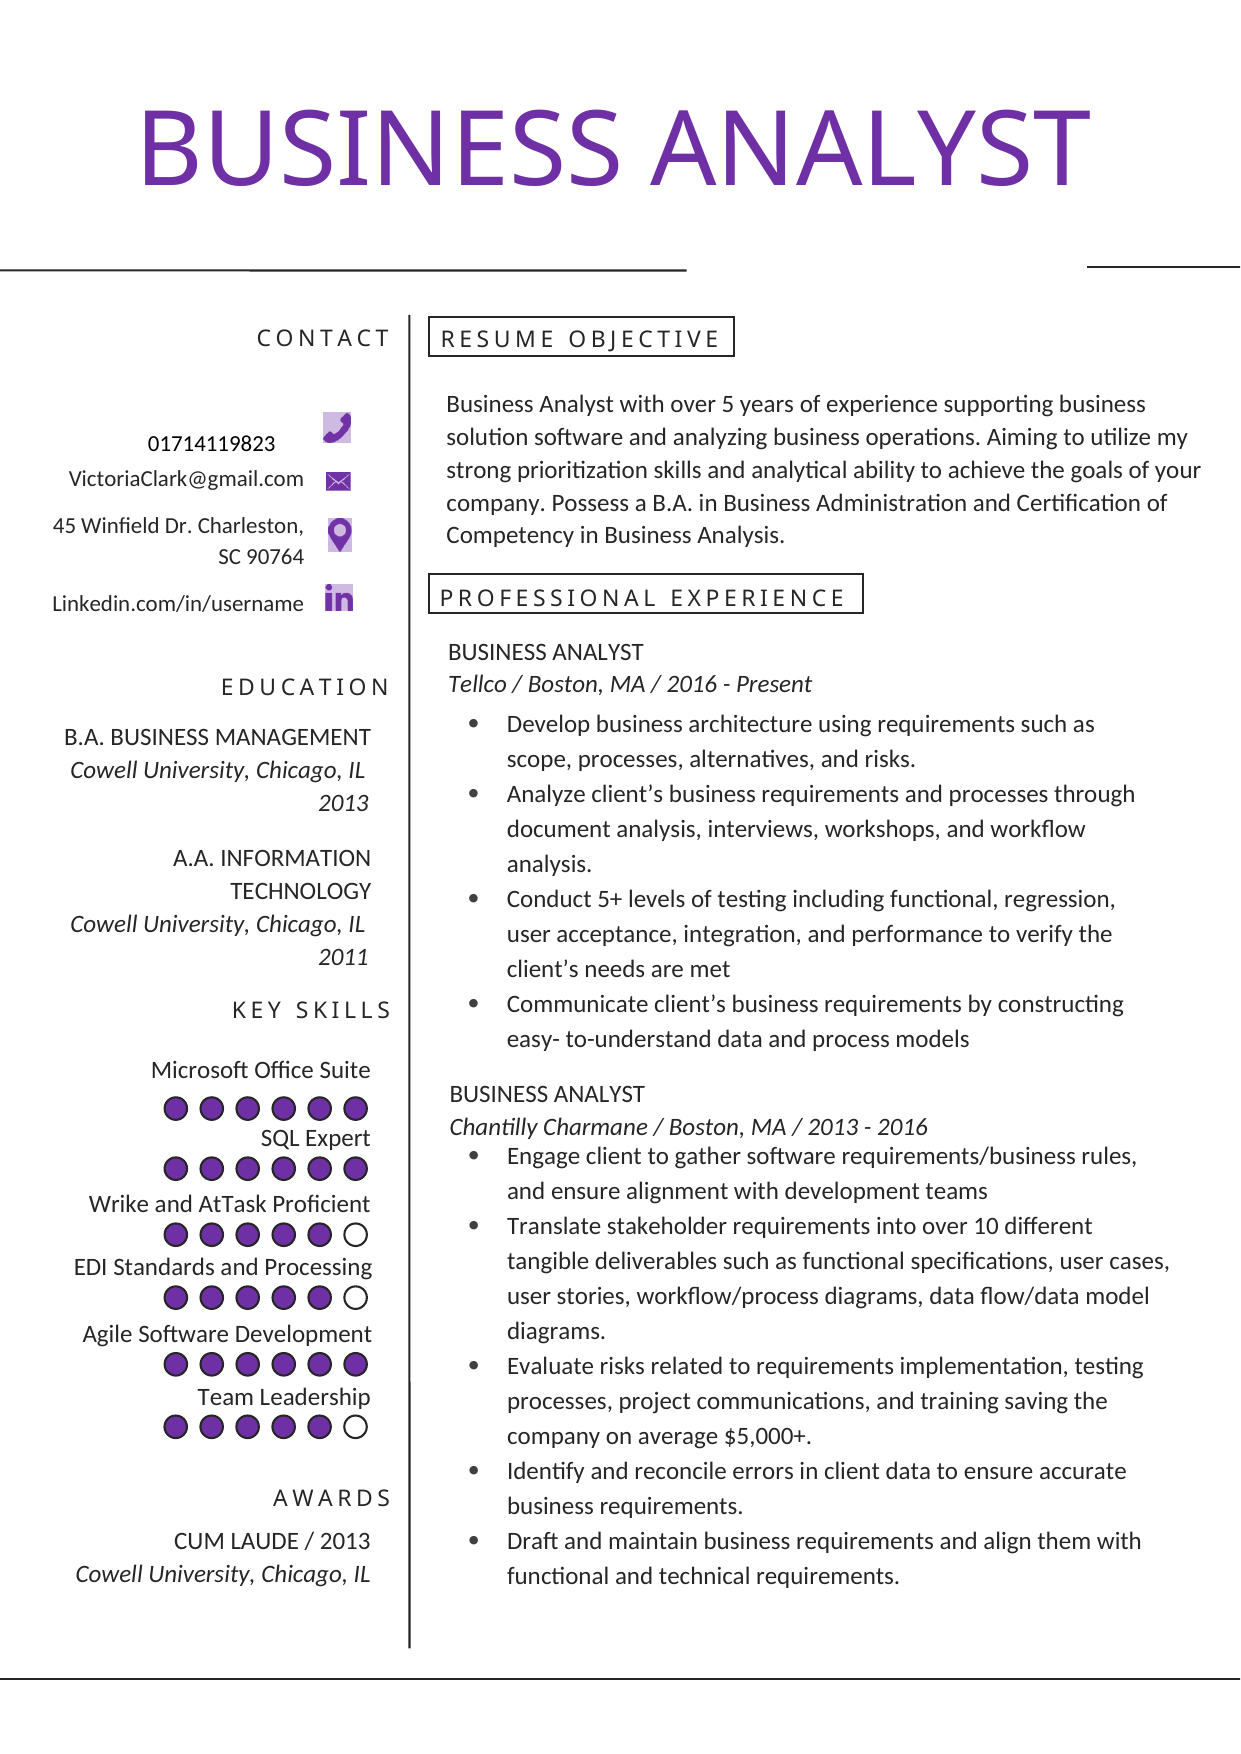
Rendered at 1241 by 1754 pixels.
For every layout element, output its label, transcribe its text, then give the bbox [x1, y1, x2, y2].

text 01714119823 [148, 429, 408, 457]
text 01714119823 [411, 429, 1093, 457]
